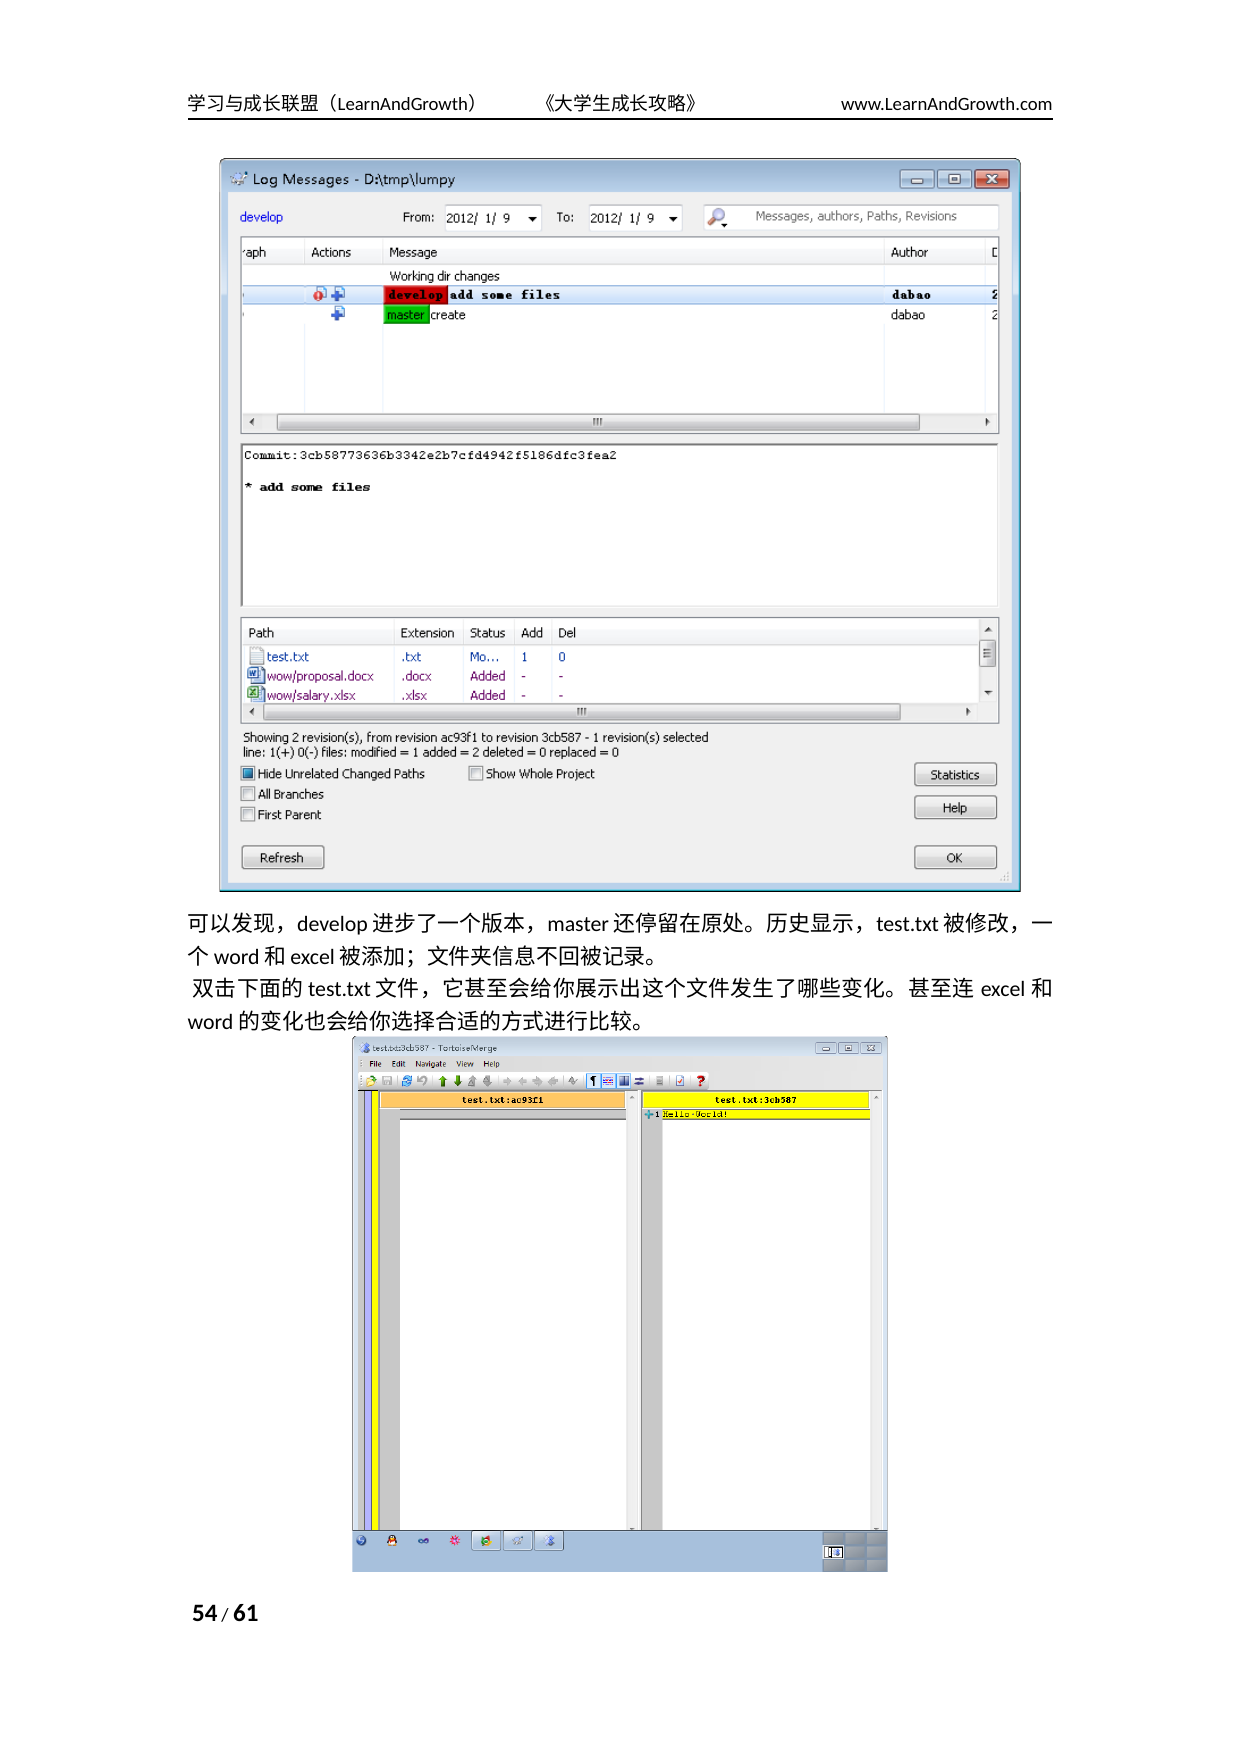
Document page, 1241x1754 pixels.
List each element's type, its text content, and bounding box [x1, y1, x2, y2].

text 可以发现，develop进步了一个版本，master还停留在原处。历史显示，test.txt被修改，一个word和excel被添加；文件夹信息不回被记录。 [187, 906, 1053, 971]
picture [219, 158, 1021, 892]
picture [352, 1036, 888, 1572]
text 双击下面的test.txt文件，它甚至会给你展示出这个文件发生了哪些变化。甚至连 excel 和 word 的变化也会给你选择合适的方式进行比较。 [187, 971, 1053, 1036]
